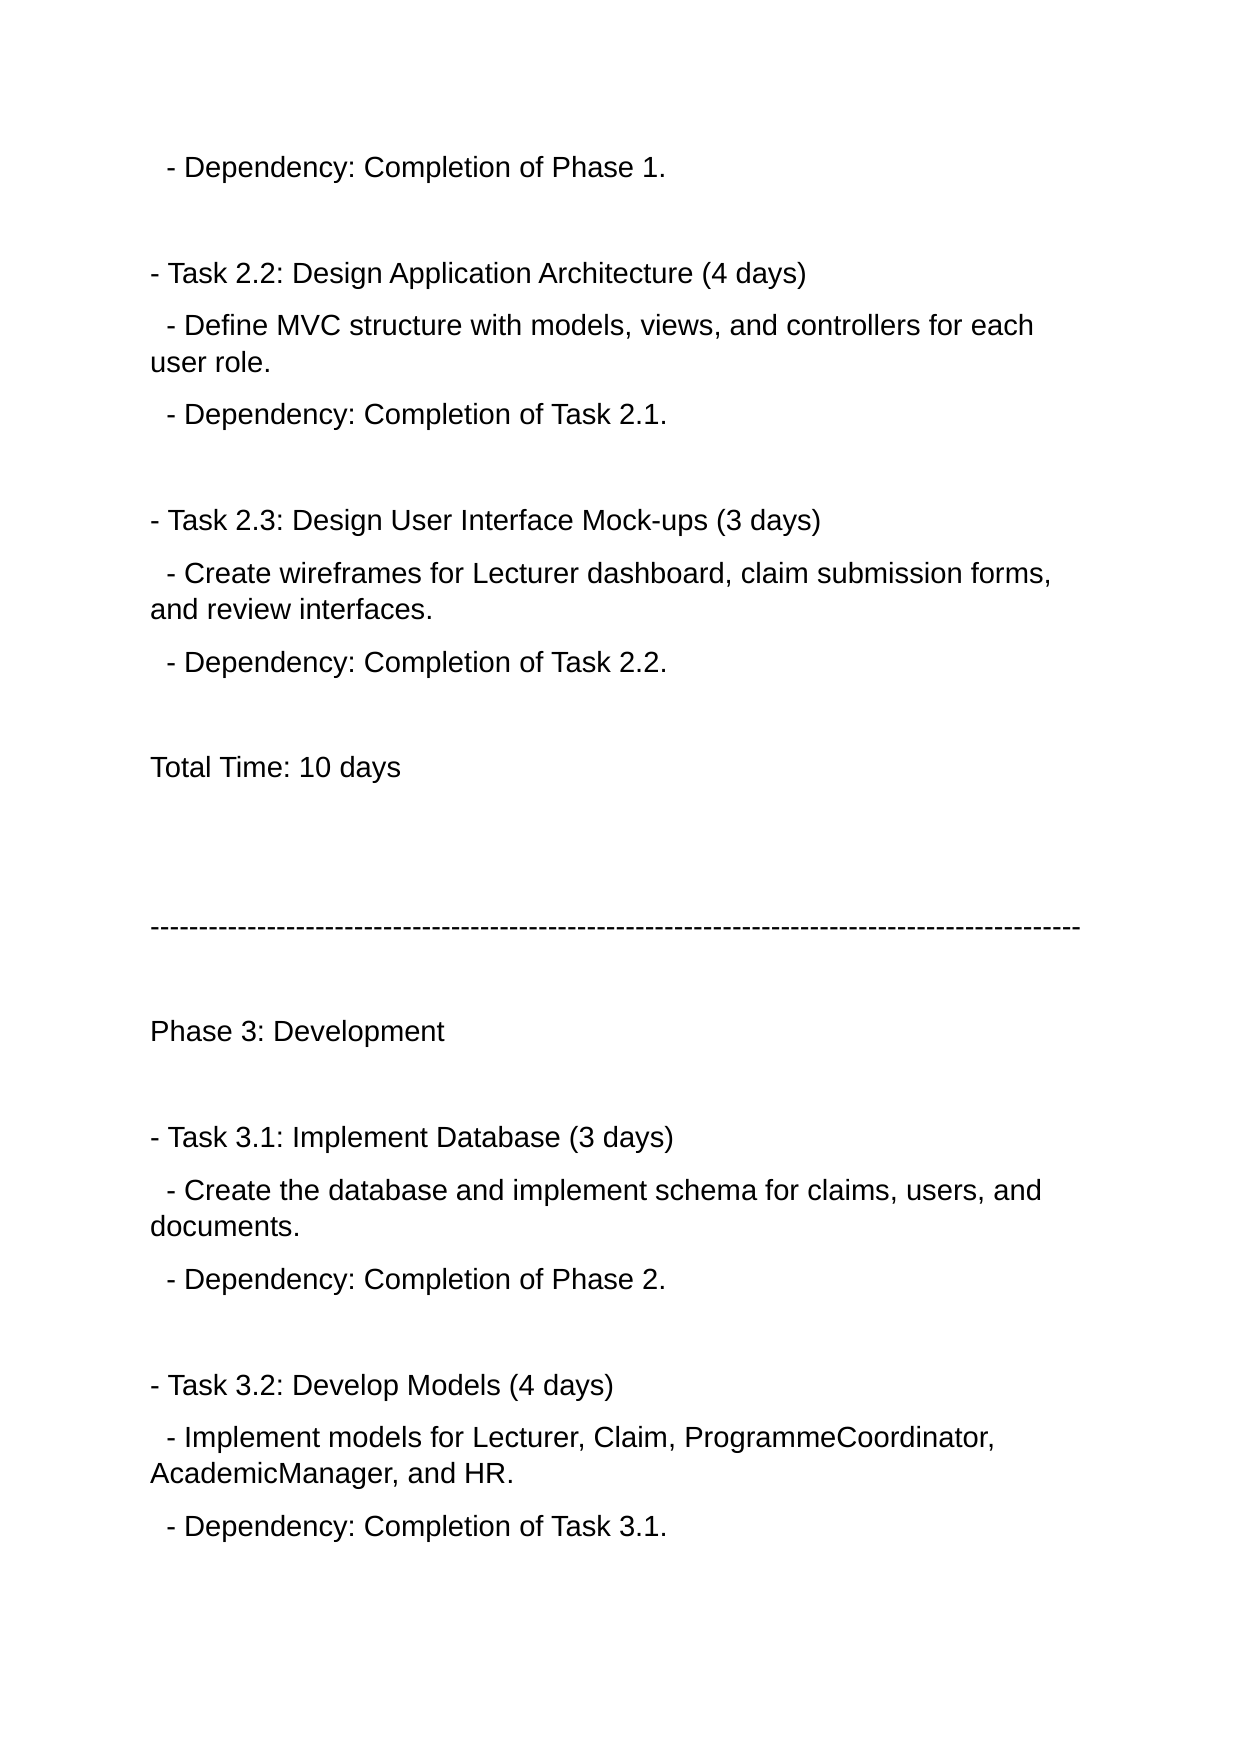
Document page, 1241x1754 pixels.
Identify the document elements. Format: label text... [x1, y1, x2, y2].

text Phase 3: Development [150, 1014, 1090, 1048]
text - Define MVC structure with models, views, and controllers for each user role. [150, 308, 1090, 378]
text - Task 3.2: Develop Models (4 days) [150, 1367, 1090, 1401]
text - Dependency: Completion of Task 2.1. [150, 397, 1090, 431]
text ------------------------------------------------------------------------------------------------ [150, 909, 1090, 942]
text - Create wireframes for Lecturer dashboard, claim submission forms, and review interfaces. [150, 556, 1090, 626]
text - Dependency: Completion of Task 3.1. [150, 1509, 1090, 1543]
text - Dependency: Completion of Phase 2. [150, 1262, 1090, 1295]
text - Dependency: Completion of Phase 1. [150, 150, 1090, 183]
text - Implement models for Lecturer, Claim, ProgrammeCoordinator, AcademicManager, and HR. [150, 1420, 1090, 1490]
text - Dependency: Completion of Task 2.2. [150, 645, 1090, 678]
text Total Time: 10 days [150, 750, 1090, 784]
text - Create the database and implement schema for claims, users, and documents. [150, 1173, 1090, 1243]
text - Task 2.2: Design Application Architecture (4 days) [150, 256, 1090, 289]
text - Task 3.1: Implement Database (3 days) [150, 1120, 1090, 1154]
text - Task 2.3: Design User Interface Mock-ups (3 days) [150, 503, 1090, 537]
